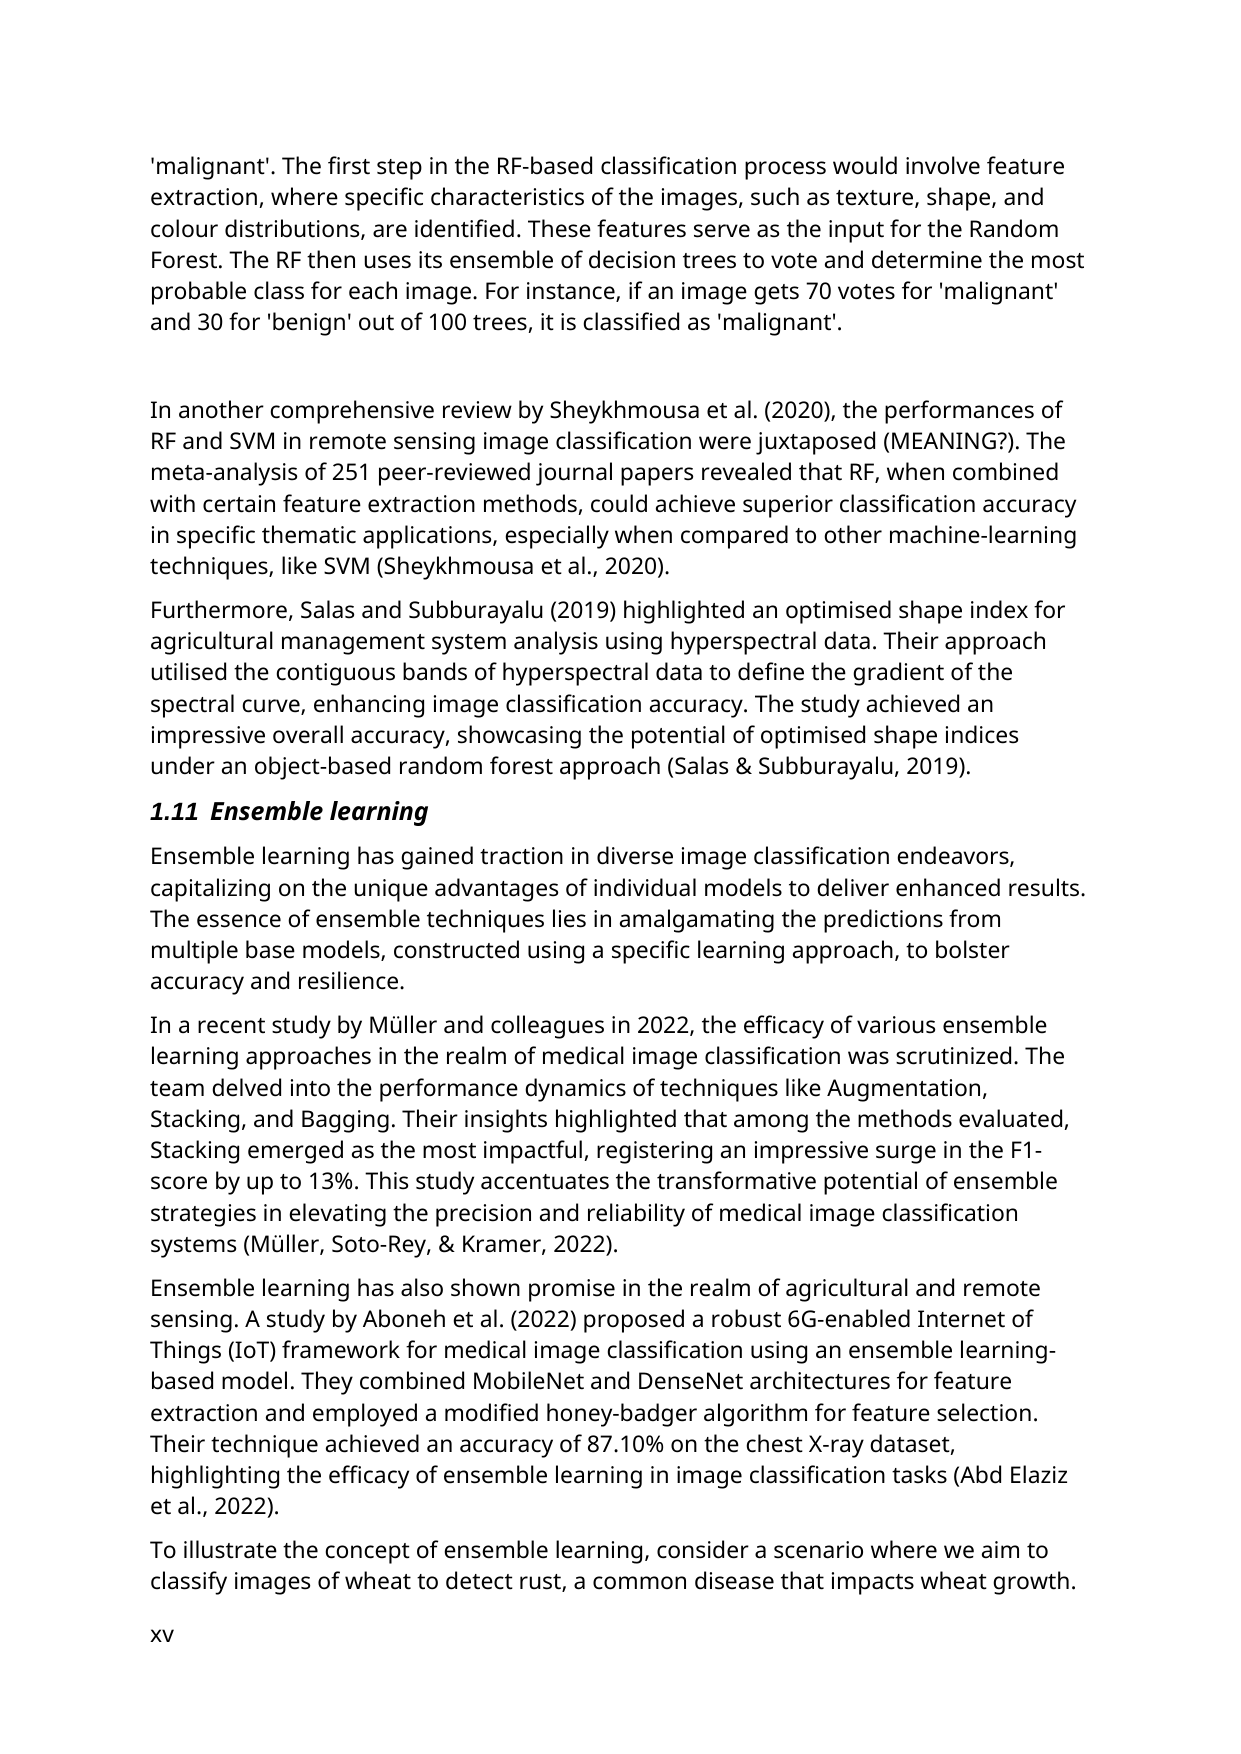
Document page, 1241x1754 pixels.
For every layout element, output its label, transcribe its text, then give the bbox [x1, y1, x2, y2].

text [150, 1534, 1090, 1597]
text Ensemble learning has also shown promise in the realm of agricultural and remote sensing. A study by Aboneh et al. (2022) proposed a robust 6G-enabled Internet of Things (IoT) framework for medical image classification using an ensemble learning-based model. They combined MobileNet and DenseNet architectures for feature extraction and employed a modified honey-badger algorithm for feature selection. Their technique achieved an accuracy of 87.10% on the chest X-ray dataset, highlighting the efficacy of ensemble learning in image classification tasks (Abd Elaziz et al., 2022). [150, 1272, 1090, 1522]
text Furthermore, Salas and Subburayalu (2019) highlighted an optimised shape index for agricultural management system analysis using hyperspectral data. Their approach utilised the contiguous bands of hyperspectral data to define the gradient of the spectral curve, enhancing image classification accuracy. The study achieved an impressive overall accuracy, showcasing the potential of optimised shape indices under an object-based random forest approach (Salas & Subburayalu, 2019). [150, 594, 1090, 781]
text In a recent study by Müller and colleagues in 2022, the efficacy of various ensemble learning approaches in the realm of medical image classification was scrutinized. The team delved into the performance dynamics of techniques like Augmentation, Stacking, and Bagging. Their insights highlighted that among the methods evaluated, Stacking emerged as the most impactful, registering an impressive surge in the F1-score by up to 13%. This study accentuates the transformative potential of ensemble strategies in elevating the precision and reliability of medical image classification systems (Müller, Soto-Rey, & Kramer, 2022). [150, 1009, 1090, 1259]
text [150, 150, 1090, 337]
text Ensemble learning has gained traction in diverse image classification endeavors, capitalizing on the unique advantages of individual models to deliver enhanced results. The essence of ensemble techniques lies in amalgamating the predictions from multiple base models, constructed using a specific learning approach, to bolster accuracy and resilience. [150, 840, 1090, 997]
subtitle Ensemble learning [150, 794, 1090, 828]
text In another comprehensive review by Sheykhmousa et al. (2020), the performances of RF and SVM in remote sensing image classification were juxtaposed (MEANING?). The meta-analysis of 251 peer-reviewed journal papers revealed that RF, when combined with certain feature extraction methods, could achieve superior classification accuracy in specific thematic applications, especially when compared to other machine-learning techniques, like SVM (Sheykhmousa et al., 2020). [150, 394, 1090, 581]
